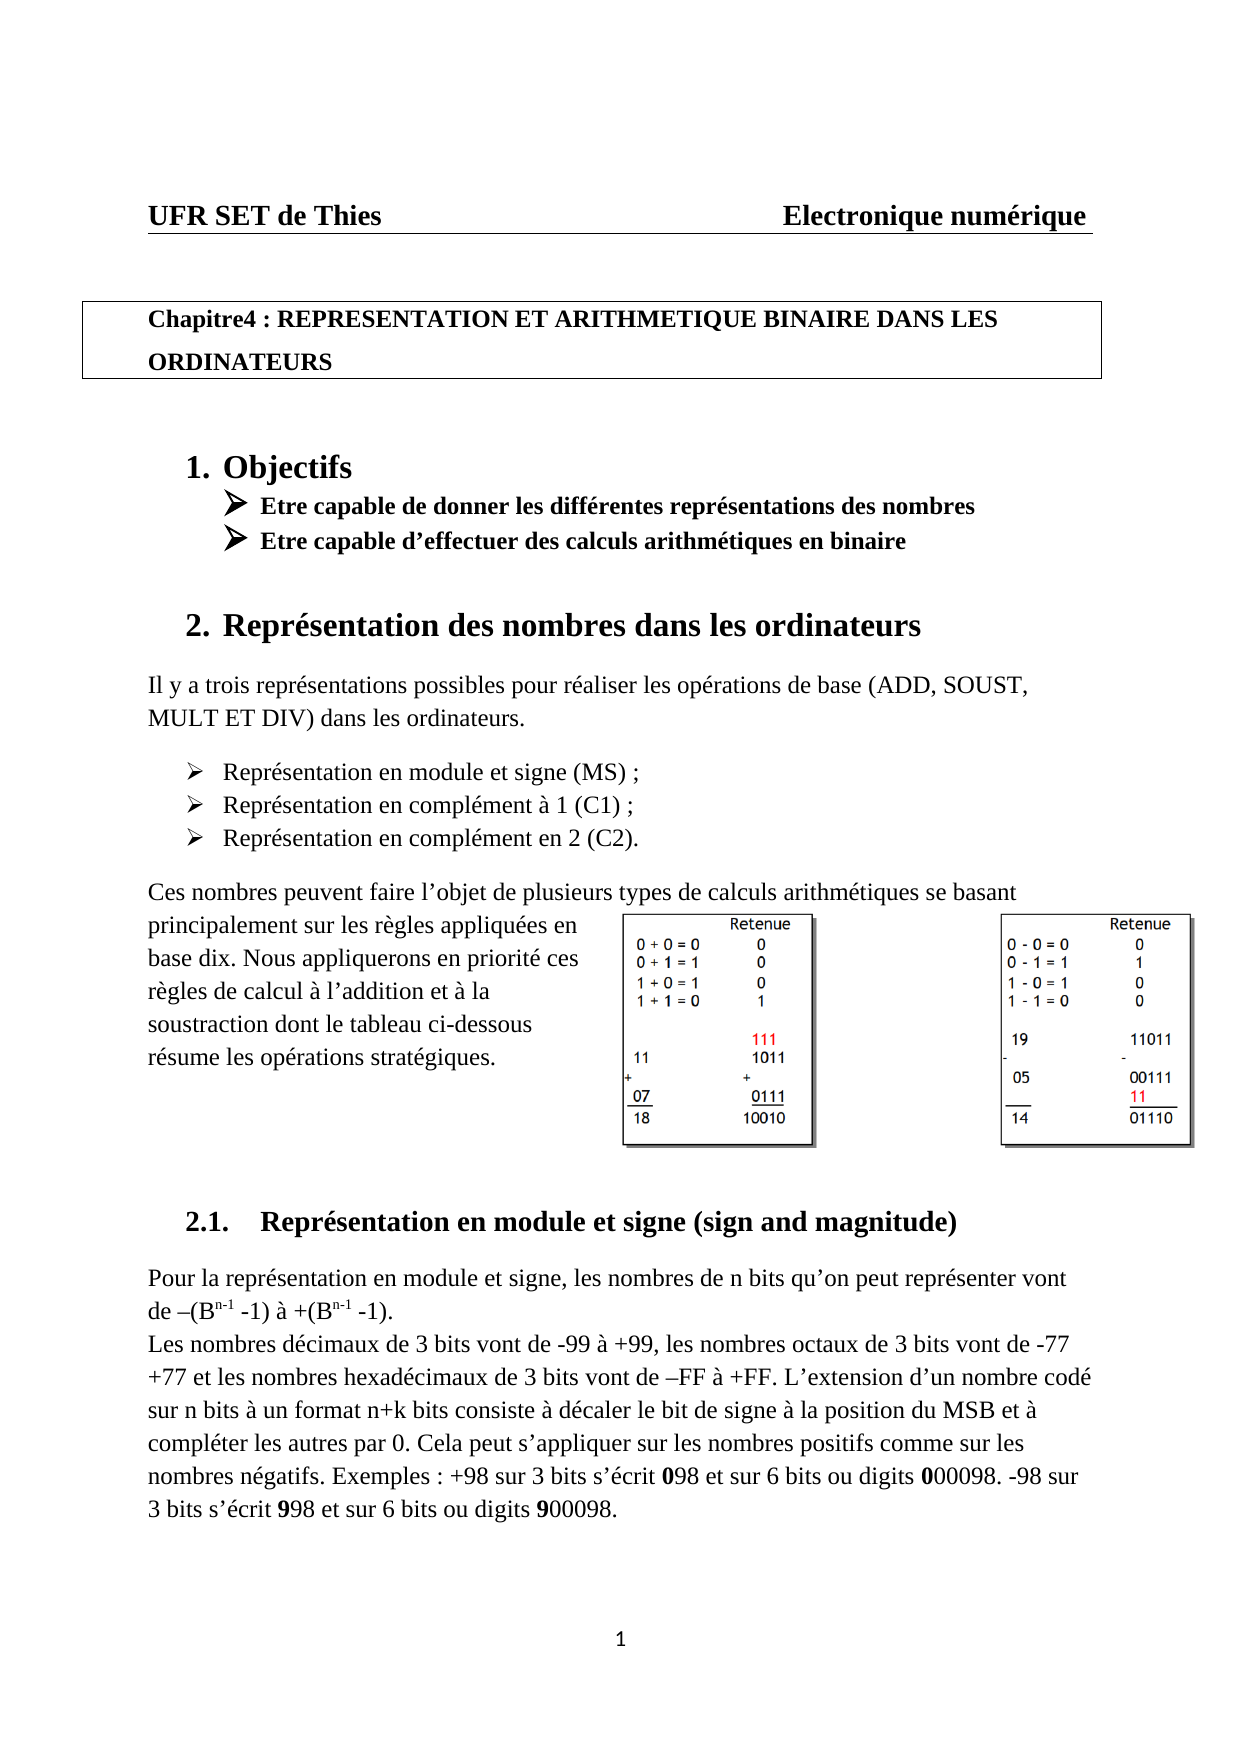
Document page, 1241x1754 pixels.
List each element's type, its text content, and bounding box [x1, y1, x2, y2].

list Représentation en module et signe (MS) ; [185, 757, 1093, 786]
subtitle Chapitre4 : REPRESENTATION ET ARITHMETIQUE BINAIRE DANS LES ORDINATEURS [83, 302, 1101, 378]
list Représentation en complément en 2 (C2). [185, 823, 1093, 852]
list Représentation des nombres dans les ordinateurs [185, 606, 1093, 644]
picture [620, 910, 1195, 1148]
list Représentation en complément à 1 (C1) ; [185, 790, 1093, 819]
text Il y a trois représentations possibles pour réaliser les opérations de base (ADD, SOUST, MULT ET DIV) dans les ordinateurs. [148, 670, 1093, 732]
text Pour la représentation en module et signe, les nombres de n bits qu’on peut représenter vont de –(Bn-1 -1) à +(Bn-1 -1). Les nombres décimaux de 3 bits vont de -99 à +99, les nombres octaux de 3 bits vont de -77 +77 et les nombres hexadécimaux de 3 bits vont de –FF à +FF. L’extension d’un nombre codé sur n bits à un format n+k bits consiste à décaler le bit de signe à la position du MSB et à compléter les autres par 0. Cela peut s’appliquer sur les nombres positifs comme sur les nombres négatifs. Exemples : +98 sur 3 bits s’écrit 098 et sur 6 bits ou digits 000098. -98 sur 3 bits s’écrit 998 et sur 6 bits ou digits 900098. [148, 1263, 1093, 1523]
list Représentation en module et signe (sign and magnitude) [185, 1204, 1093, 1237]
list Etre capable d’effectuer des calculs arithmétiques en binaire [223, 526, 1093, 557]
text Ces nombres peuvent faire l’objet de plusieurs types de calculs arithmétiques se basant principalement sur les règles appliquées en base dix. Nous appliquerons en priorité ces règles de calcul à l’addition et à la soustraction dont le tableau ci-dessous résume les opérations stratégiques. [148, 877, 1093, 1071]
list Etre capable de donner les différentes représentations des nombres [223, 491, 1093, 522]
list Objectifs [185, 447, 1093, 486]
subtitle UFR SET de Thies Electronique numérique [148, 198, 1093, 233]
